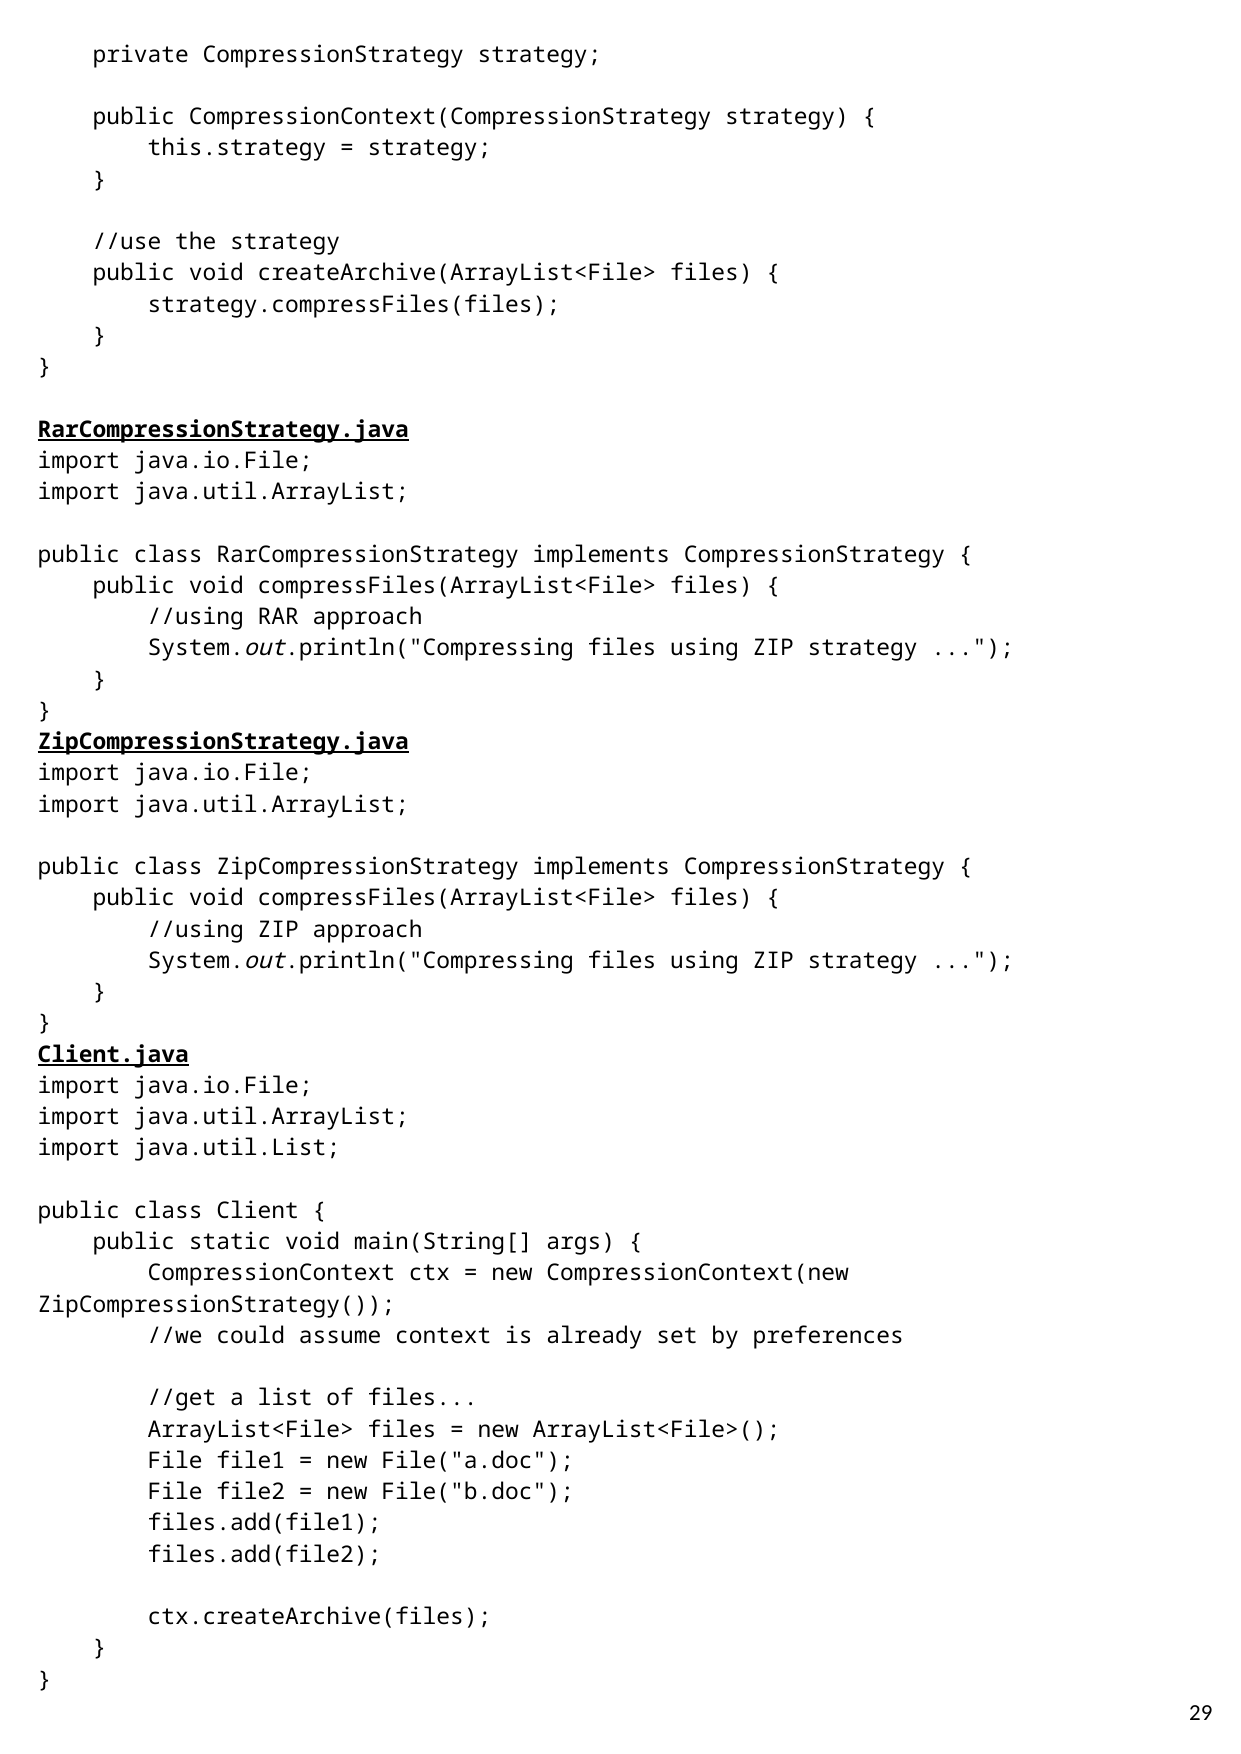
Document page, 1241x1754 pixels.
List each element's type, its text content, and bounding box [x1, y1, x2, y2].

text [37, 37, 1212, 381]
text ZipCompressionStrategy.java [37, 725, 1212, 756]
text RarCompressionStrategy.java [37, 412, 1212, 444]
text Client.java [37, 1037, 1212, 1069]
text import java.io.File; import java.util.ArrayList; import java.util.List; public class Client { public static void main(String[] args) { CompressionContext ctx = new CompressionContext(new ZipCompressionStrategy()); //we could assume context is already set by preferences //get a list of files... ArrayList<File> files = new ArrayList<File>(); File file1 = new File("a.doc"); File file2 = new File("b.doc"); files.add(file1); files.add(file2); ctx.createArchive(files); } } [37, 1069, 1212, 1694]
text import java.io.File; import java.util.ArrayList; public class ZipCompressionStrategy implements CompressionStrategy { public void compressFiles(ArrayList<File> files) { //using ZIP approach System.out.println("Compressing files using ZIP strategy ..."); } } [37, 756, 1212, 1037]
text import java.io.File; import java.util.ArrayList; public class RarCompressionStrategy implements CompressionStrategy { public void compressFiles(ArrayList<File> files) { //using RAR approach System.out.println("Compressing files using ZIP strategy ..."); } } [37, 444, 1212, 725]
